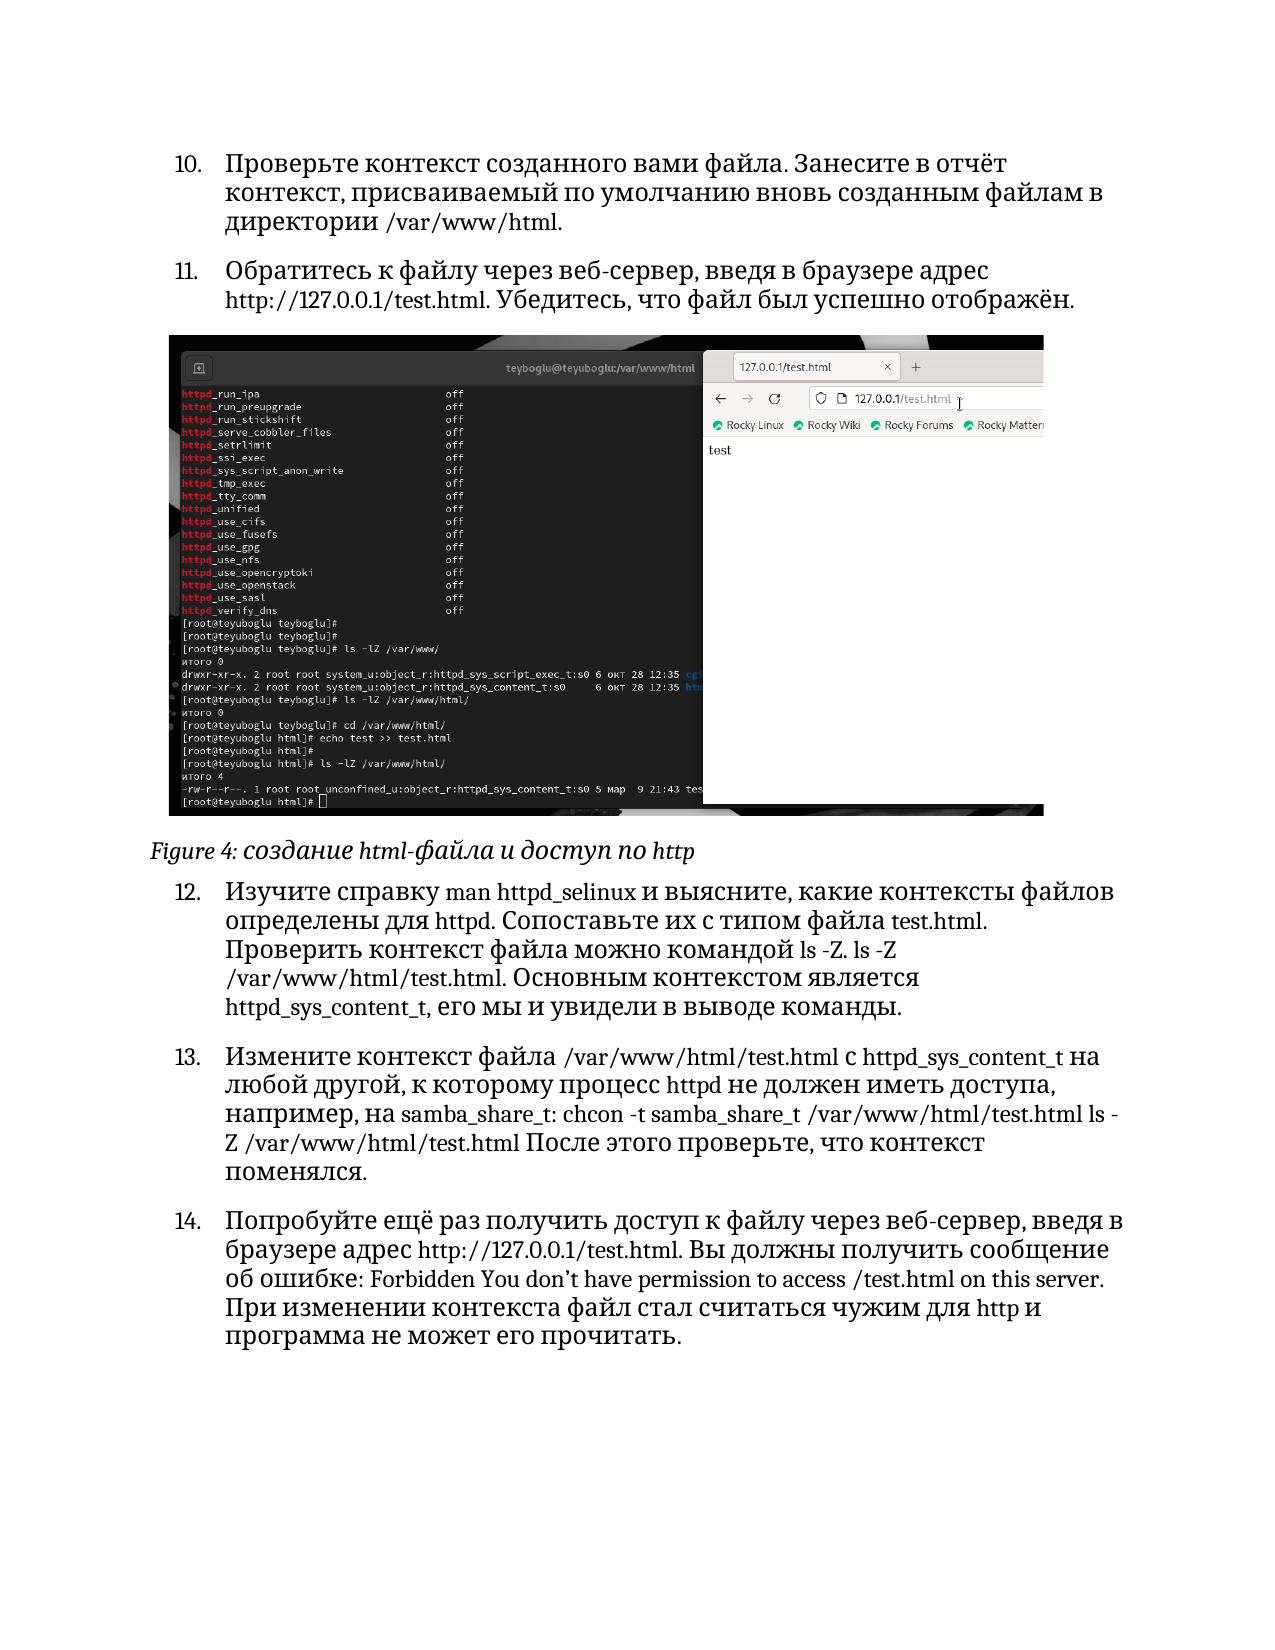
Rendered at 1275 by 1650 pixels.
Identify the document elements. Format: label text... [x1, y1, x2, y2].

list Обратитесь к файлу через веб-сервер, введя в браузере адрес http://127.0.0.1/test.html. Убедитесь, что файл был успешно отображён. [175, 257, 1125, 314]
list Изучите справку man httpd_selinux и выясните, какие контексты файлов определены для httpd. Сопоставьте их с типом файла test.html. Проверить контекст файла можно командой ls -Z. ls -Z /var/www/html/test.html. Основным контекстом является httpd_sys_content_t, его мы и увидели в выводе команды. [175, 878, 1125, 1022]
list Проверьте контекст созданного вами файла. Занесите в отчёт контекст, присваиваемый по умолчанию вновь созданным файлам в директории /var/www/html. [175, 150, 1125, 236]
picture [168, 335, 1044, 816]
list Измените контекст файла /var/www/html/test.html с httpd_sys_content_t на любой другой, к которому процесс httpd не должен иметь доступа, например, на samba_share_t: chcon -t samba_share_t /var/www/html/test.html ls -Z /var/www/html/test.html После этого проверьте, что контекст поменялся. [175, 1043, 1125, 1186]
text Figure 4: создание html-файла и доступ по http [150, 837, 1125, 866]
list Попробуйте ещё раз получить доступ к файлу через веб-сервер, введя в браузере адрес http://127.0.0.1/test.html. Вы должны получить сообщение об ошибке: Forbidden You don’t have permission to access /test.html on this server. При изменении контекста файл стал считаться чужим для http и программа не может его прочитать. [175, 1207, 1125, 1351]
